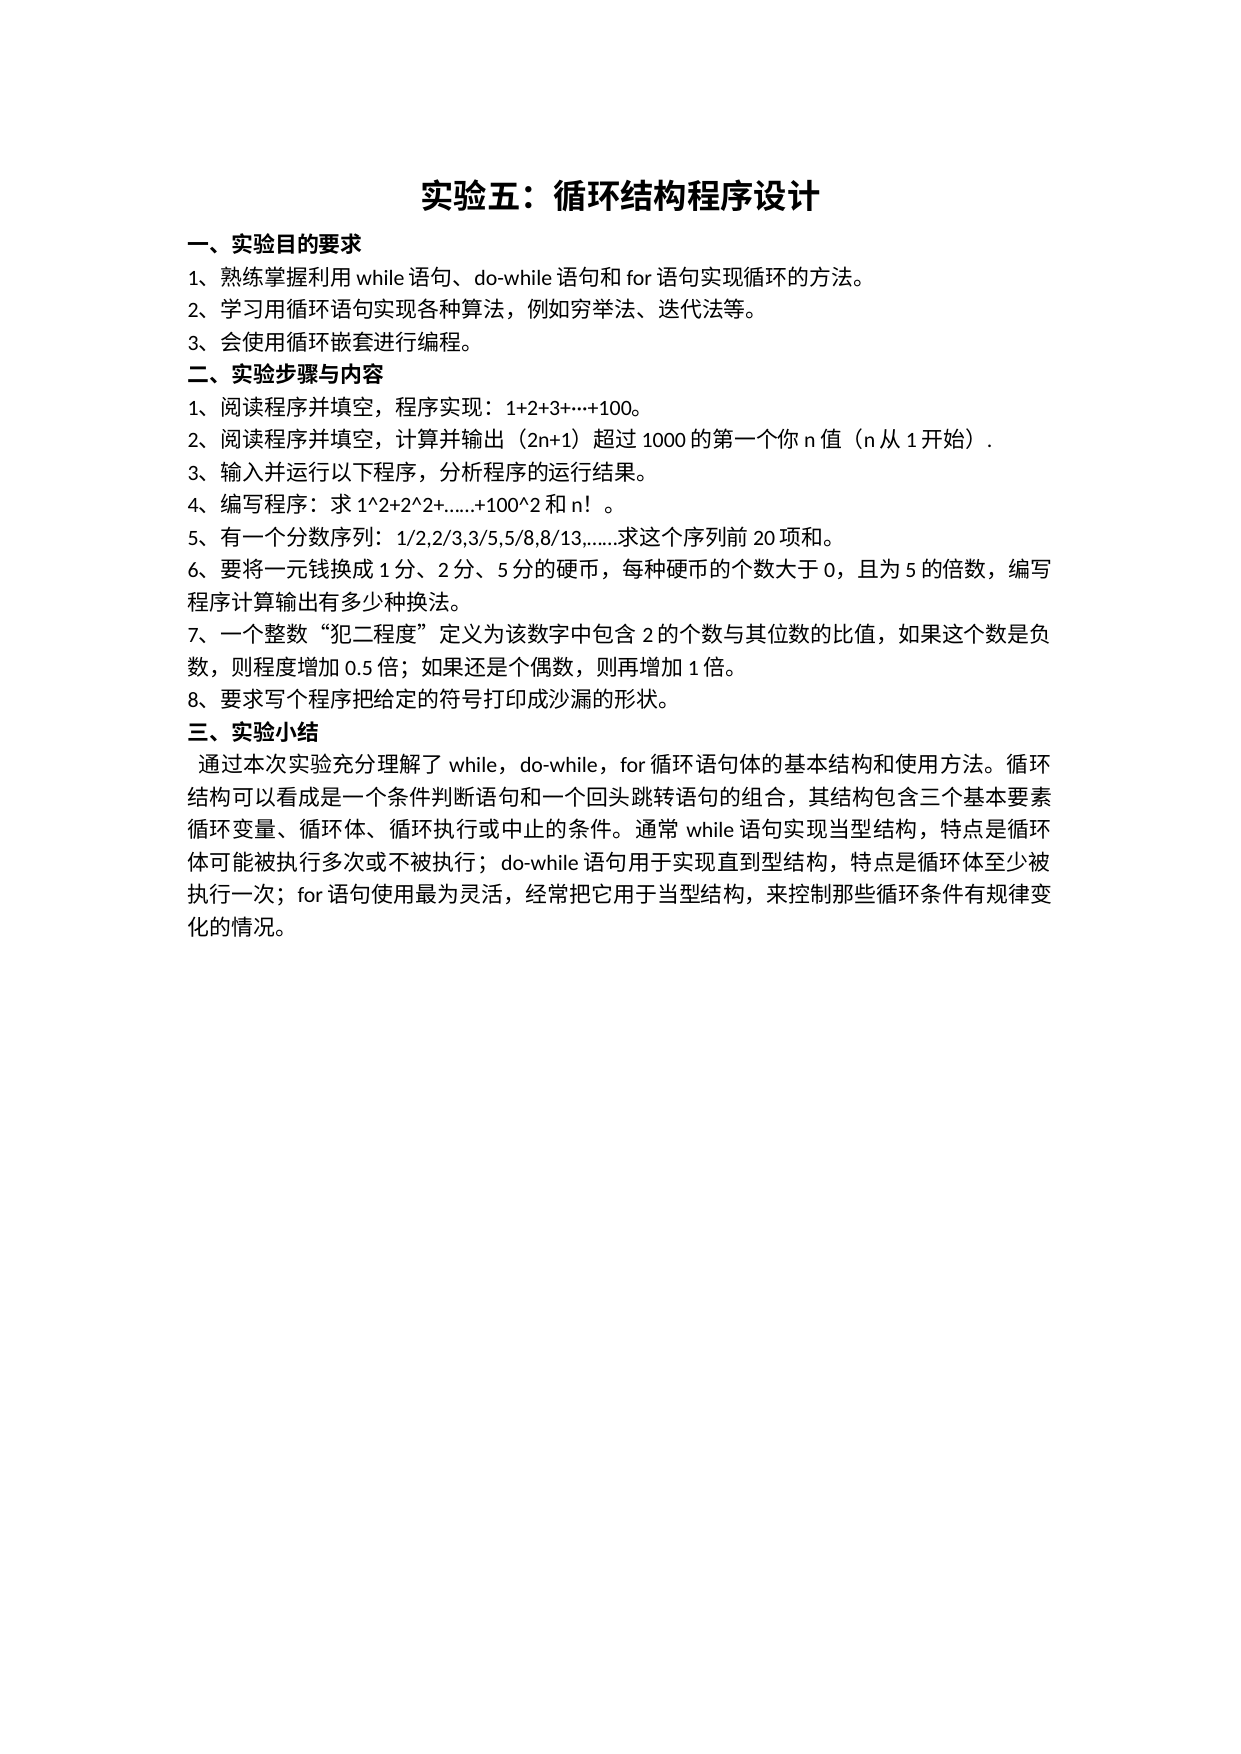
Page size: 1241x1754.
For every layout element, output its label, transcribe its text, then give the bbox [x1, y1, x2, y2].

list 阅读程序并填空，程序实现：1+2+3+···+100。 [187, 389, 1053, 422]
list 通过本次实验充分理解了while，do-while，for循环语句体的基本结构和使用方法。循环结构可以看成是一个条件判断语句和一个回头跳转语句的组合，其结构包含三个基本要素：循环变量、循环体、循环执行或中止的条件。通常while语句实现当型结构，特点是循环体可能被执行多次或不被执行；do-while语句用于实现直到型结构，特点是循环体至少被执行一次；for语句使用最为灵活，经常把它用于当型结构，来控制那些循环条件有规律变化的情况。 [187, 747, 1053, 942]
text 实验五：循环结构程序设计 [187, 162, 1053, 227]
list 阅读程序并填空，计算并输出（2n+1）超过1000的第一个你n值（n从1开始）. [187, 422, 1053, 454]
list 实验目的要求 [187, 227, 1053, 259]
list 实验小结 [187, 714, 1053, 747]
list 实验步骤与内容 [187, 357, 1053, 389]
list 学习用循环语句实现各种算法，例如穷举法、迭代法等。 [187, 292, 1053, 324]
list 有一个分数序列：1/2,2/3,3/5,5/8,8/13,……求这个序列前20项和。 [187, 519, 1053, 552]
list 要求写个程序把给定的符号打印成沙漏的形状。 [187, 682, 1053, 714]
list 编写程序：求1^2+2^2+……+100^2和n！。 [187, 487, 1053, 519]
list 输入并运行以下程序，分析程序的运行结果。 [187, 454, 1053, 487]
list 要将一元钱换成1分、2分、5分的硬币，每种硬币的个数大于0，且为5的倍数，编写程序计算输出有多少种换法。 [187, 552, 1053, 617]
list 会使用循环嵌套进行编程。 [187, 324, 1053, 357]
list 熟练掌握利用while语句、do-while语句和for语句实现循环的方法。 [187, 259, 1053, 292]
list 一个整数“犯二程度”定义为该数字中包含2的个数与其位数的比值，如果这个数是负数，则程度增加0.5倍；如果还是个偶数，则再增加1倍。 [187, 617, 1053, 682]
